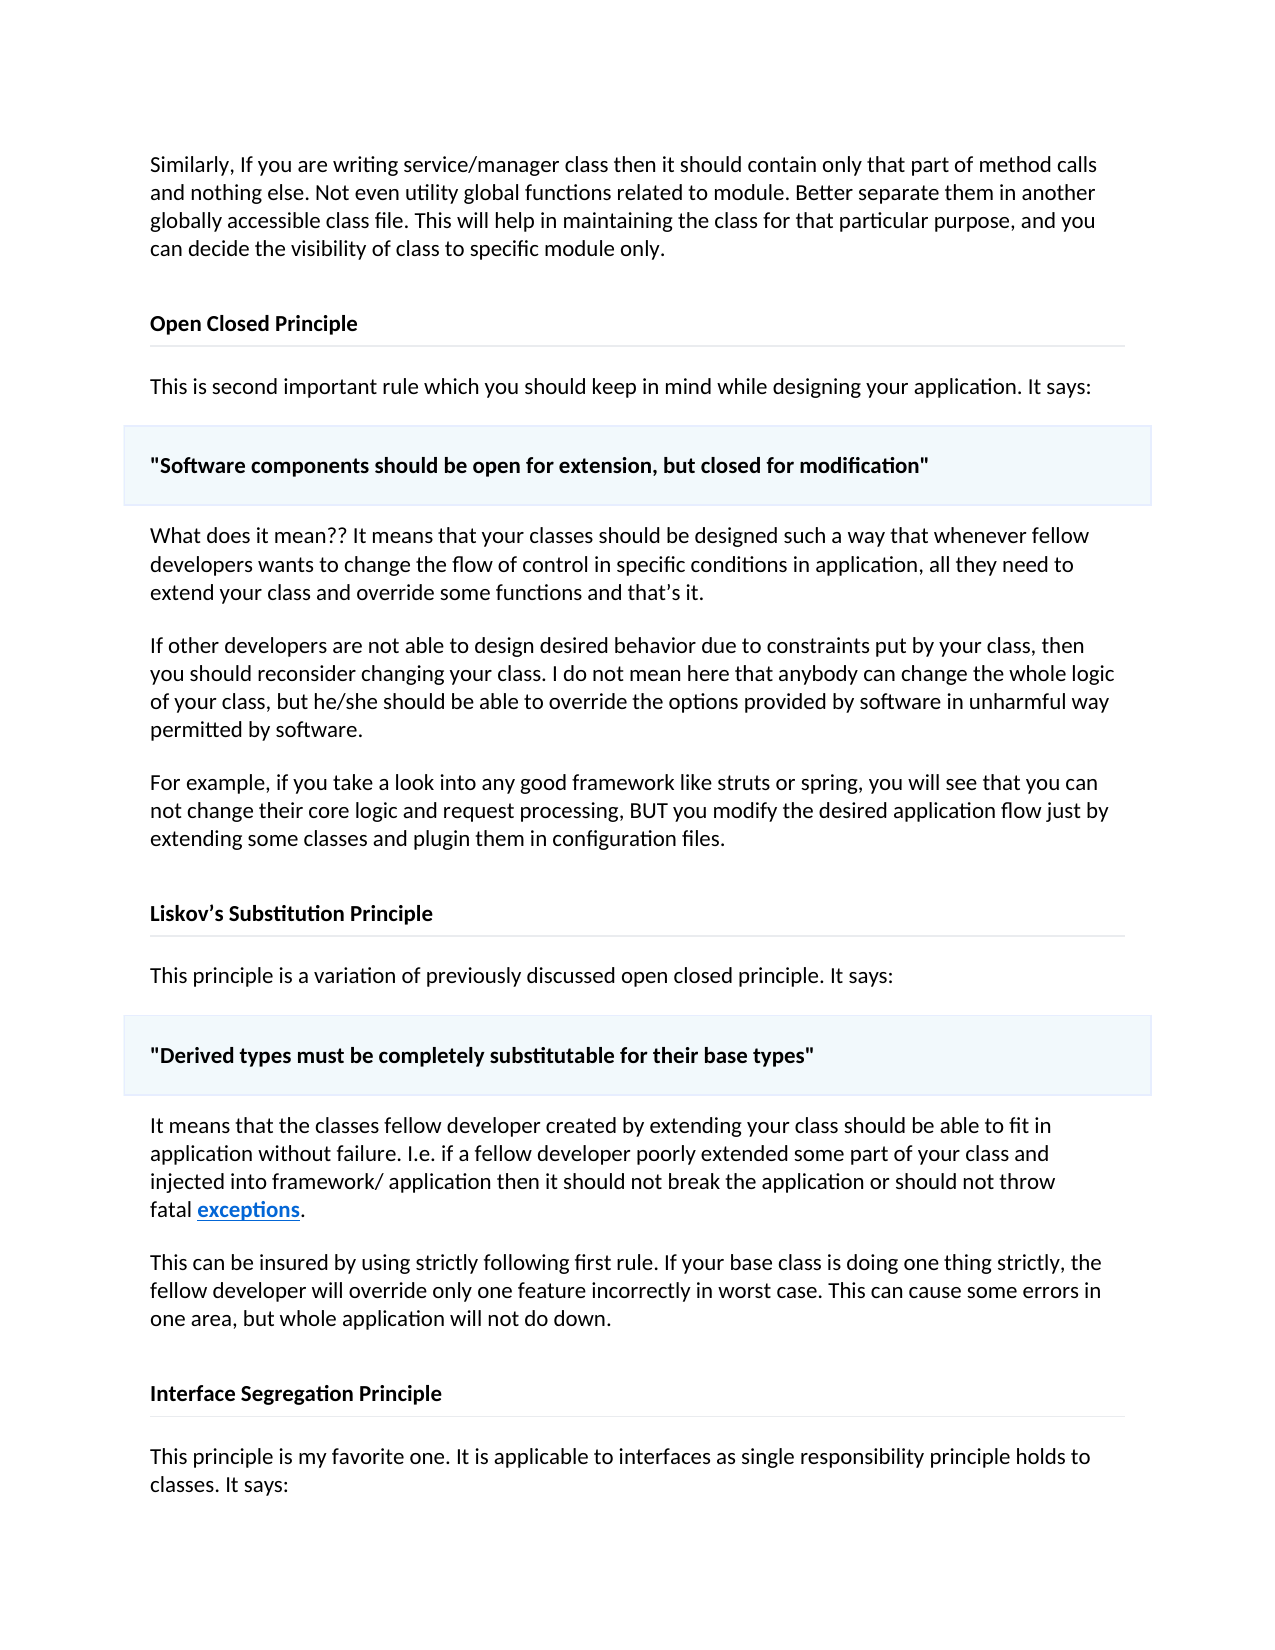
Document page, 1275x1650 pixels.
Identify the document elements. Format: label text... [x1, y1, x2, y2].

text If other developers are not able to design desired behavior due to constraints put by your class, then you should reconsider changing your class. I do not mean here that anybody can change the whole logic of your class, but he/she should be able to override the options provided by software in unharmful way permitted by software. [150, 631, 1125, 743]
subtitle Liskov’s Substitution Principle [150, 899, 1125, 935]
text "Software components should be open for extension, but closed for modification" [125, 427, 1150, 504]
text For example, if you take a look into any good framework like struts or spring, you will see that you can not change their core logic and request processing, BUT you modify the desired application flow just by extending some classes and plugin them in configuration files. [150, 768, 1125, 852]
text This is second important rule which you should keep in mind while designing your application. It says: [150, 372, 1125, 400]
subtitle Interface Segregation Principle [150, 1379, 1125, 1416]
text Similarly, If you are writing service/manager class then it should contain only that part of method calls and nothing else. Not even utility global functions related to module. Better separate them in another globally accessible class file. This will help in maintaining the class for that particular purpose, and you can decide the visibility of class to specific module only. [150, 150, 1125, 262]
text This principle is a variation of previously discussed open closed principle. It says: [150, 962, 1125, 990]
text What does it mean?? It means that your classes should be designed such a way that whenever fellow developers wants to change the flow of control in specific conditions in application, all they need to extend your class and override some functions and that’s it. [150, 522, 1125, 606]
text "Derived types must be completely substitutable for their base types" [125, 1016, 1150, 1094]
text It means that the classes fellow developer created by extending your class should be able to fit in application without failure. I.e. if a fellow developer poorly extended some part of your class and injected into framework/ application then it should not break the application or should not throw fatal exceptions. [150, 1111, 1125, 1223]
subtitle Open Closed Principle [150, 309, 1125, 345]
text This can be insured by using strictly following first rule. If your base class is doing one thing strictly, the fellow developer will override only one feature incorrectly in worst case. This can cause some errors in one area, but whole application will not do down. [150, 1248, 1125, 1333]
text This principle is my favorite one. It is applicable to interfaces as single responsibility principle holds to classes. It says: [150, 1442, 1125, 1498]
